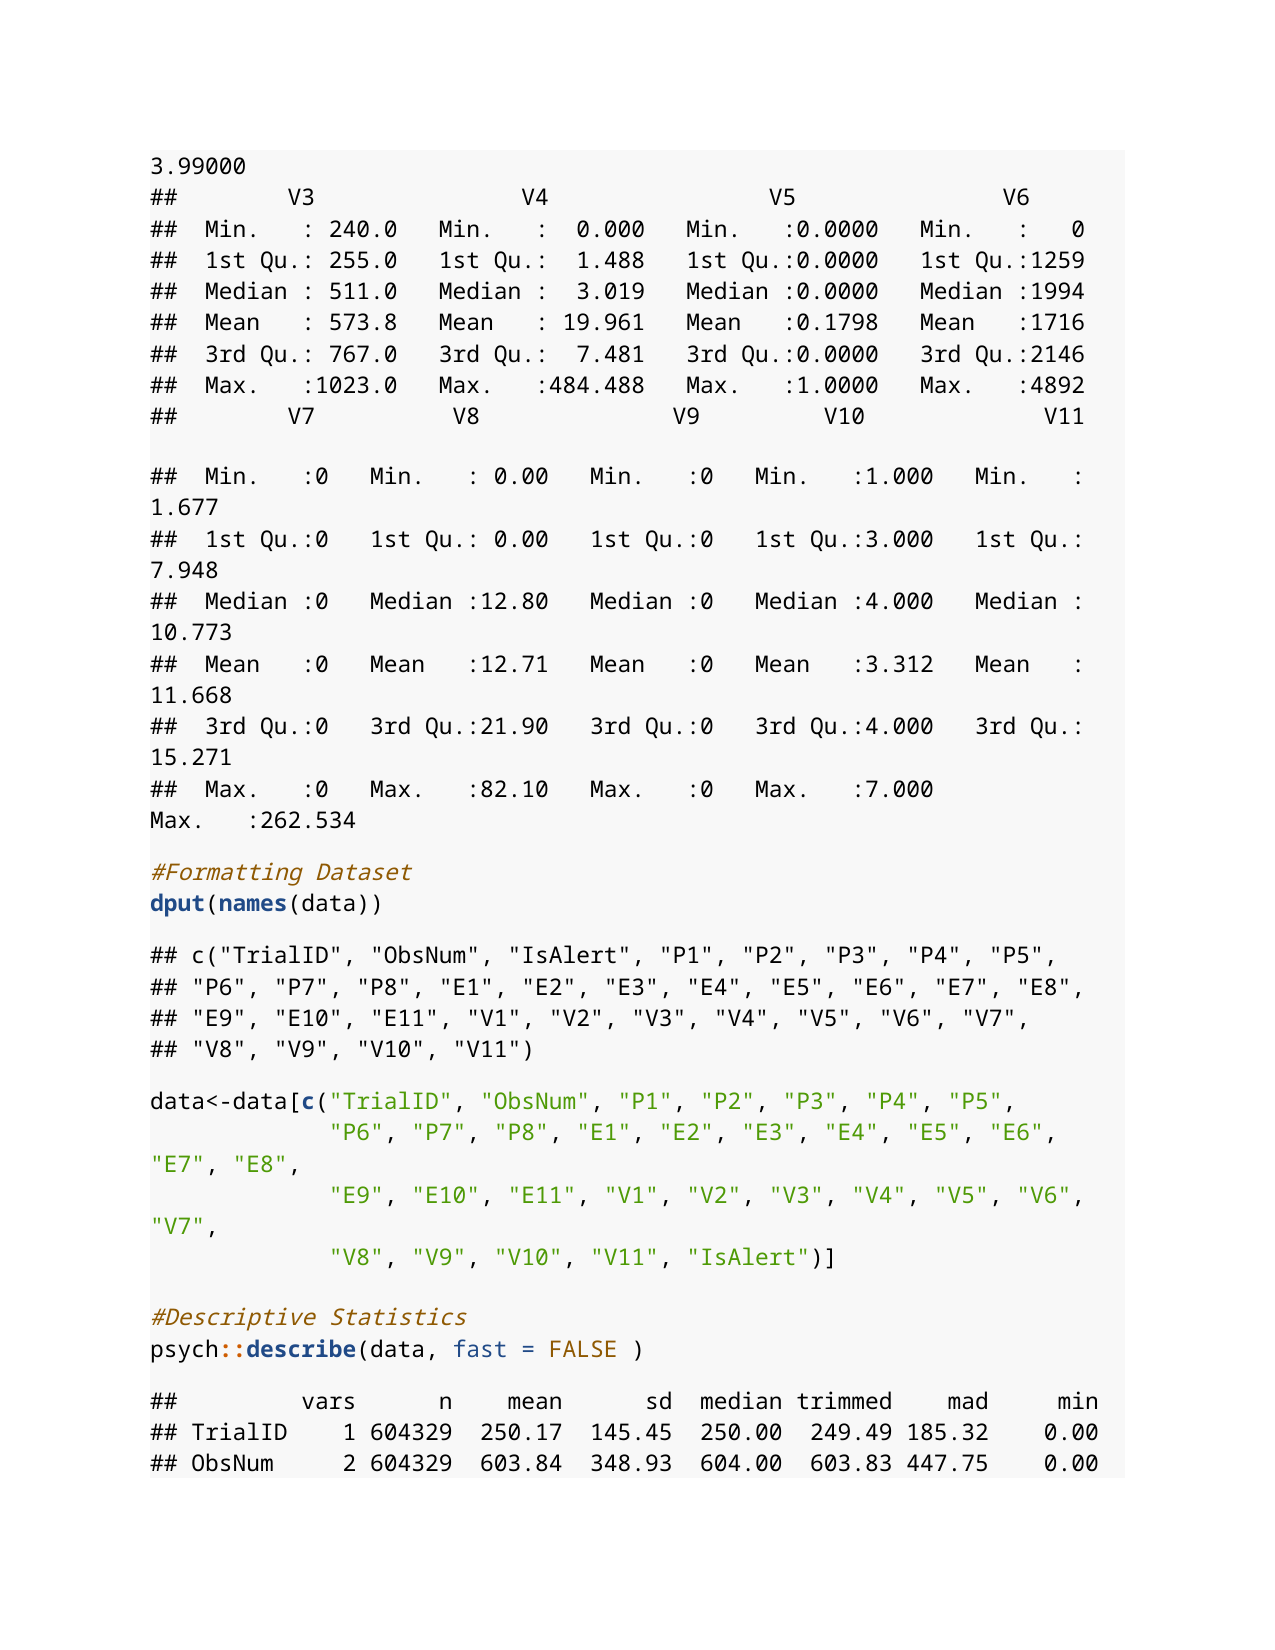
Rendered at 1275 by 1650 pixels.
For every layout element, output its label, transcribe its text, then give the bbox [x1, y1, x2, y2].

text data<-data[c("TrialID", "ObsNum", "P1", "P2", "P3", "P4", "P5", "P6", "P7", "P8", "E1", "E2", "E3", "E4", "E5", "E6", "E7", "E8", "E9", "E10", "E11", "V1", "V2", "V3", "V4", "V5", "V6", "V7", "V8", "V9", "V10", "V11", "IsAlert")] #Descriptive Statistics psych::describe(data, fast = FALSE ) [150, 1085, 1125, 1364]
text ## c("TrialID", "ObsNum", "IsAlert", "P1", "P2", "P3", "P4", "P5", ## "P6", "P7", "P8", "E1", "E2", "E3", "E4", "E5", "E6", "E7", "E8", ## "E9", "E10", "E11", "V1", "V2", "V3", "V4", "V5", "V6", "V7", ## "V8", "V9", "V10", "V11") [150, 939, 1125, 1064]
text #Formatting Dataset dput(names(data)) [384, 856, 1125, 918]
